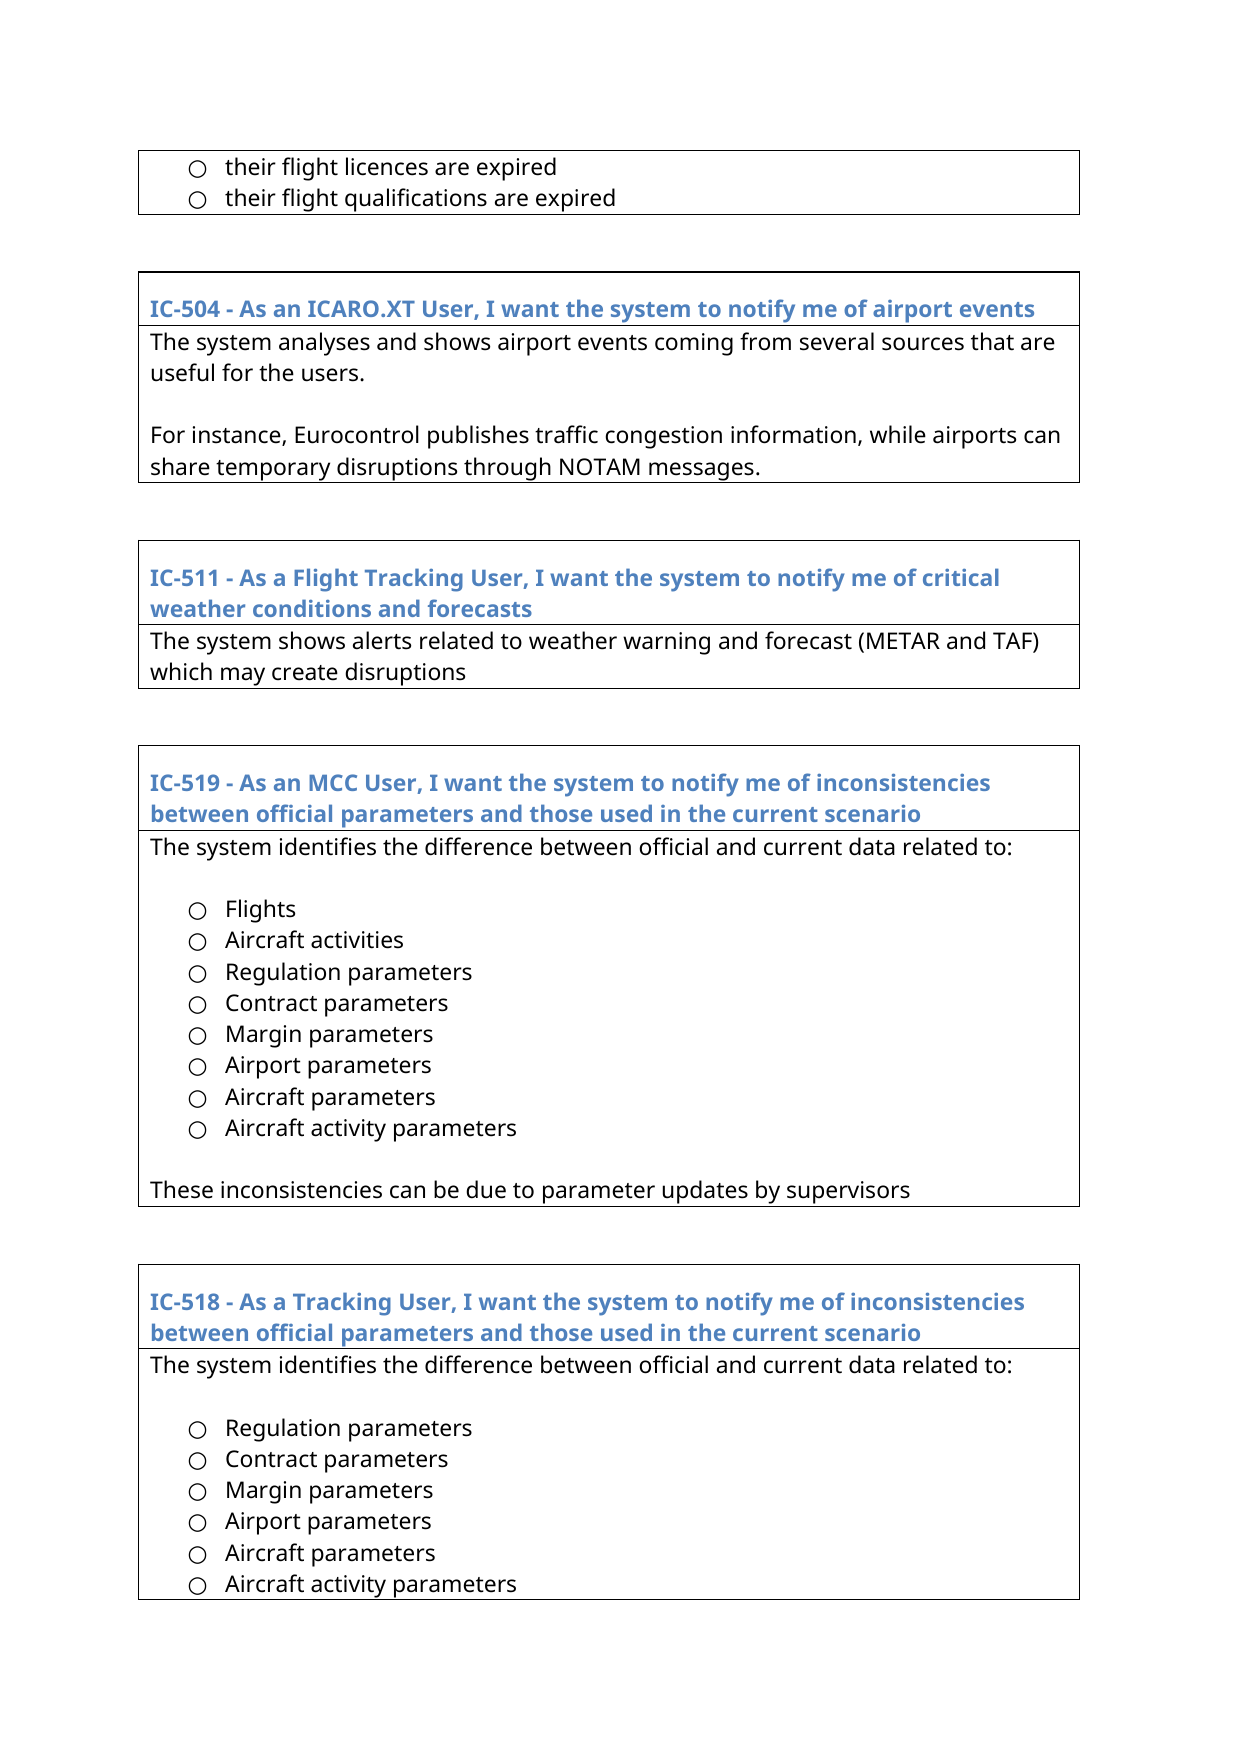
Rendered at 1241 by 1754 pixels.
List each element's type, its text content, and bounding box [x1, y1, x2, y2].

table_cell The system shows alerts related to weather warning and forecast (METAR and TAF) which may create disruptions [139, 625, 1079, 687]
table_header IC-504 - As an ICARO.XT User, I want the system to notify me of airport events [139, 273, 1079, 324]
table_header IC-518 - As a Tracking User, I want the system to notify me of inconsistencies between official parameters and those used in the current scenario [139, 1265, 1079, 1348]
table_header IC-519 - As an MCC User, I want the system to notify me of inconsistencies between official parameters and those used in the current scenario [139, 746, 1079, 830]
table_cell The system identifies the difference between official and current data related to: Flights Aircraft activities Regulation parameters Contract parameters Margin parameters Airport parameters Aircraft parameters Aircraft activity parameters These inconsistencies can be due to parameter updates by supervisors [139, 831, 1079, 1206]
table_header IC-511 - As a Flight Tracking User, I want the system to notify me of critical weather conditions and forecasts [139, 541, 1079, 624]
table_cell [139, 151, 1079, 213]
table_cell The system analyses and shows airport events coming from several sources that are useful for the users. For instance, Eurocontrol publishes traffic congestion information, while airports can share temporary disruptions through NOTAM messages. [139, 326, 1079, 482]
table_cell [139, 1349, 1079, 1599]
